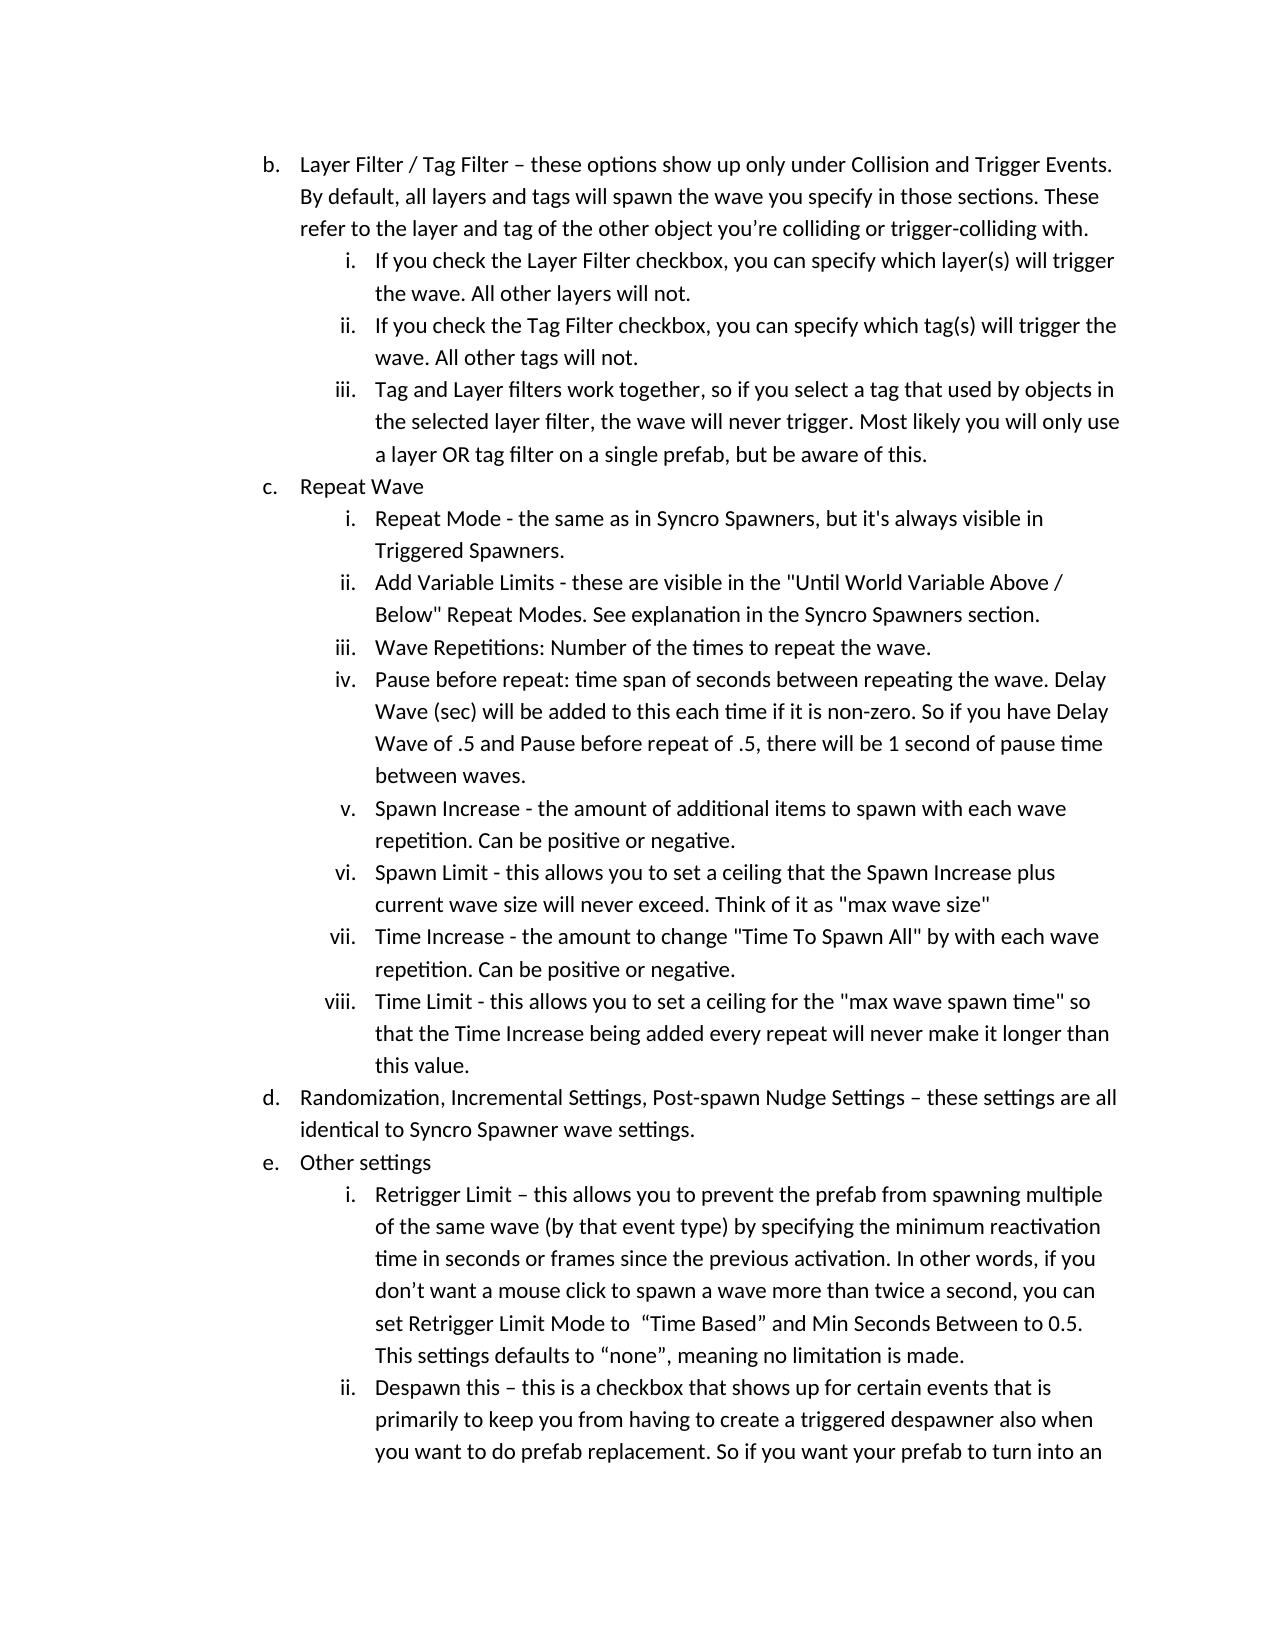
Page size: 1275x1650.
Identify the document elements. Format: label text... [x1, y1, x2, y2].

list Tag and Layer filters work together, so if you select a tag that used by objects in the selected layer filter, the wave will never trigger. Most likely you will only use a layer OR tag filter on a single prefab, but be aware of this. [356, 375, 1125, 468]
list Spawn Increase - the amount of additional items to spawn with each wave repetition. Can be positive or negative. [356, 794, 1125, 854]
list Time Increase - the amount to change "Time To Spawn All" by with each wave repetition. Can be positive or negative. [356, 922, 1125, 983]
list Layer Filter / Tag Filter – these options show up only under Collision and Trigger Events. By default, all layers and tags will spawn the wave you specify in those sections. These refer to the layer and tag of the other object you’re colliding or trigger-colliding with. [262, 150, 1125, 242]
list Pause before repeat: time span of seconds between repeating the wave. Delay Wave (sec) will be added to this each time if it is non-zero. So if you have Delay Wave of .5 and Pause before repeat of .5, there will be 1 second of pause time between waves. [356, 665, 1125, 789]
list Wave Repetitions: Number of the times to repeat the wave. [356, 633, 1125, 661]
list Time Limit - this allows you to set a ceiling for the "max wave spawn time" so that the Time Increase being added every repeat will never make it longer than this value. [356, 987, 1125, 1079]
list Repeat Mode - the same as in Syncro Spawners, but it's always visible in Triggered Spawners. [356, 504, 1125, 564]
list If you check the Tag Filter checkbox, you can specify which tag(s) will trigger the wave. All other tags will not. [356, 311, 1125, 371]
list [356, 1373, 1125, 1466]
list Randomization, Incremental Settings, Post-spawn Nudge Settings – these settings are all identical to Syncro Spawner wave settings. [262, 1083, 1125, 1144]
list Add Variable Limits - these are visible in the "Until World Variable Above / Below" Repeat Modes. See explanation in the Syncro Spawners section. [356, 568, 1125, 629]
list Other settings [262, 1148, 1125, 1176]
list Retrigger Limit – this allows you to prevent the prefab from spawning multiple of the same wave (by that event type) by specifying the minimum reactivation time in seconds or frames since the previous activation. In other words, if you don’t want a mouse click to spawn a wave more than twice a second, you can set Retrigger Limit Mode to “Time Based” and Min Seconds Between to 0.5. This settings defaults to “none”, meaning no limitation is made. [356, 1180, 1125, 1369]
list If you check the Layer Filter checkbox, you can specify which layer(s) will trigger the wave. All other layers will not. [356, 247, 1125, 307]
list Repeat Wave [262, 472, 1125, 500]
list Spawn Limit - this allows you to set a ceiling that the Spawn Increase plus current wave size will never exceed. Think of it as "max wave size" [356, 858, 1125, 918]
